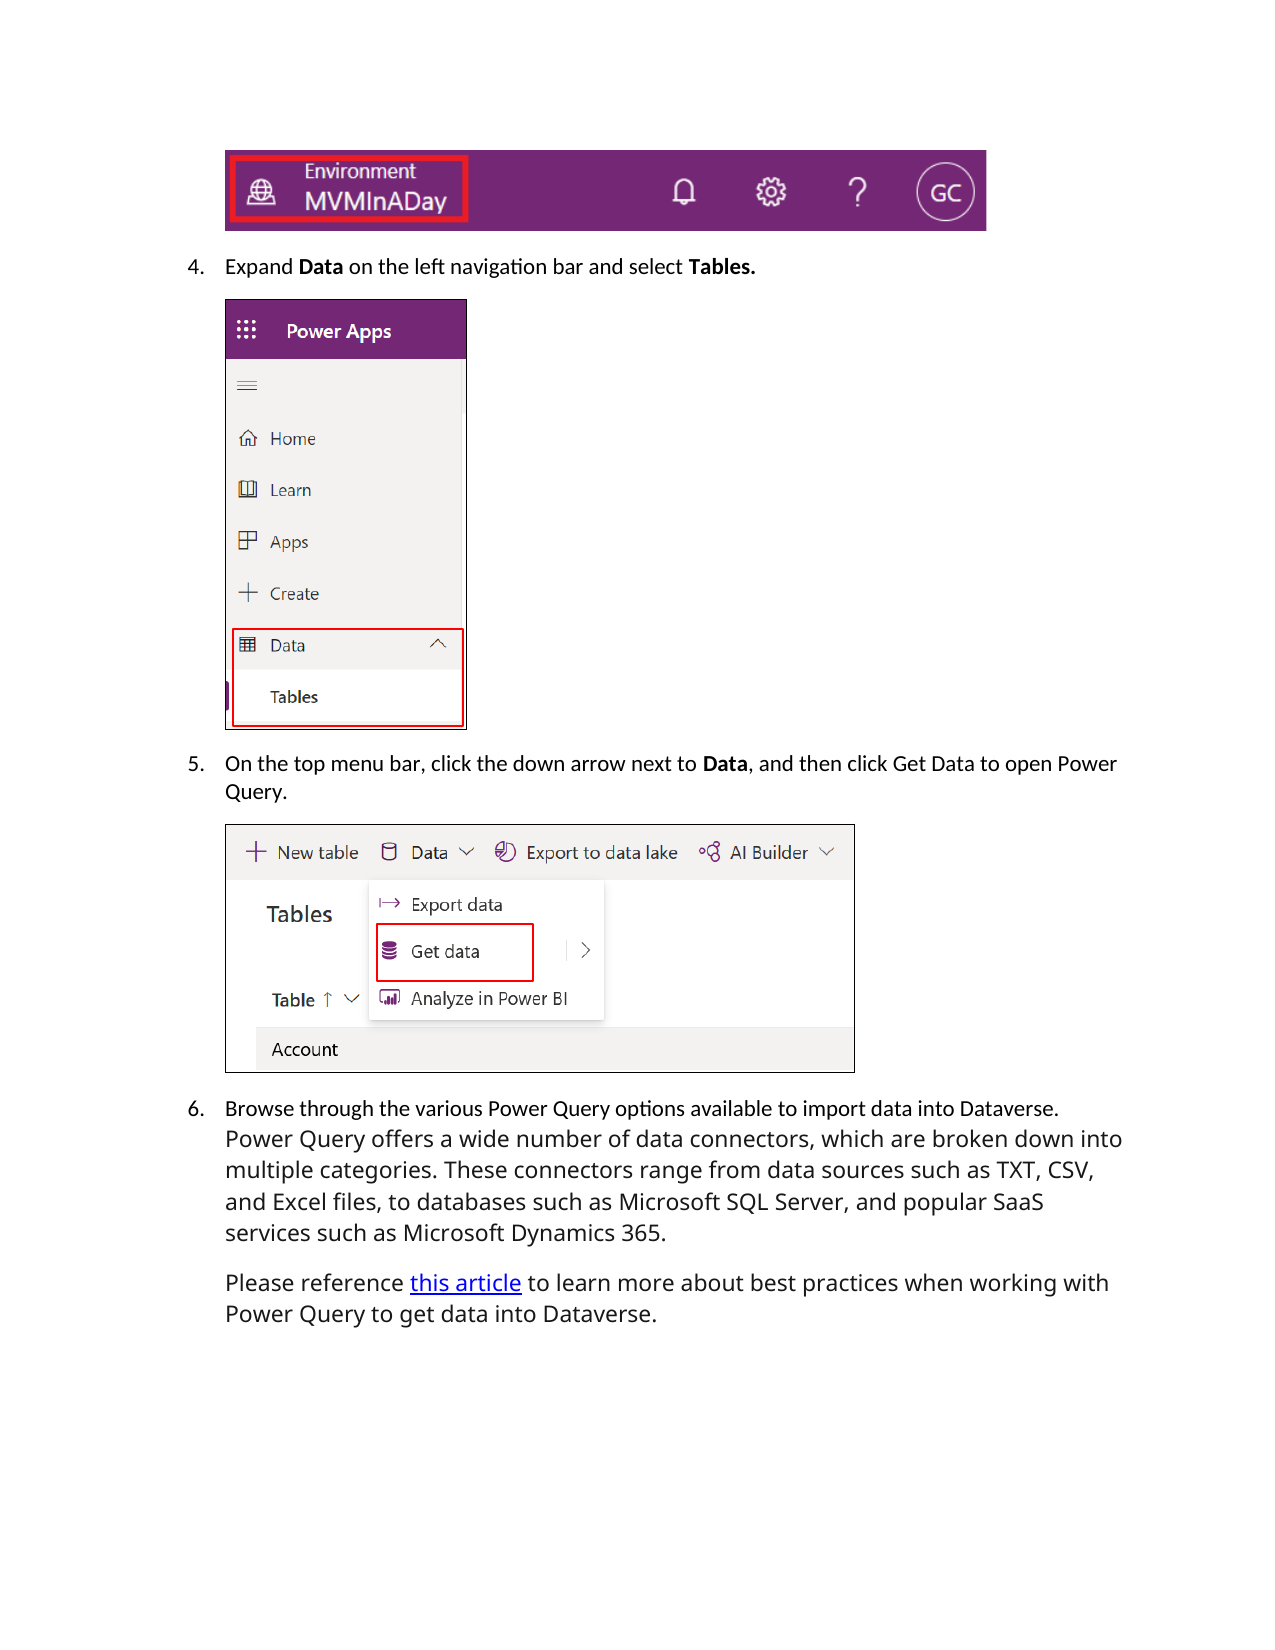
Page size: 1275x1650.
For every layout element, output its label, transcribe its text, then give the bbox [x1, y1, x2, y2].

list Browse through the various Power Query options available to import data into Dataverse. Power Query offers a wide number of data connectors, which are broken down into multiple categories. These connectors range from data sources such as TXT, CSV, and Excel files, to databases such as Microsoft SQL Server, and popular SaaS services such as Microsoft Dynamics 365. [187, 1092, 1125, 1248]
picture [226, 825, 854, 1072]
picture [225, 150, 987, 231]
list Expand Data on the left navigation bar and select Tables. [187, 252, 1125, 280]
picture [226, 300, 466, 729]
list Please reference this article to learn more about best practices when working with Power Query to get data into Dataverse. [658, 1267, 1125, 1329]
list On the top menu bar, click the down arrow next to Data, and then click Get Data to open Power Query. [187, 749, 1125, 805]
